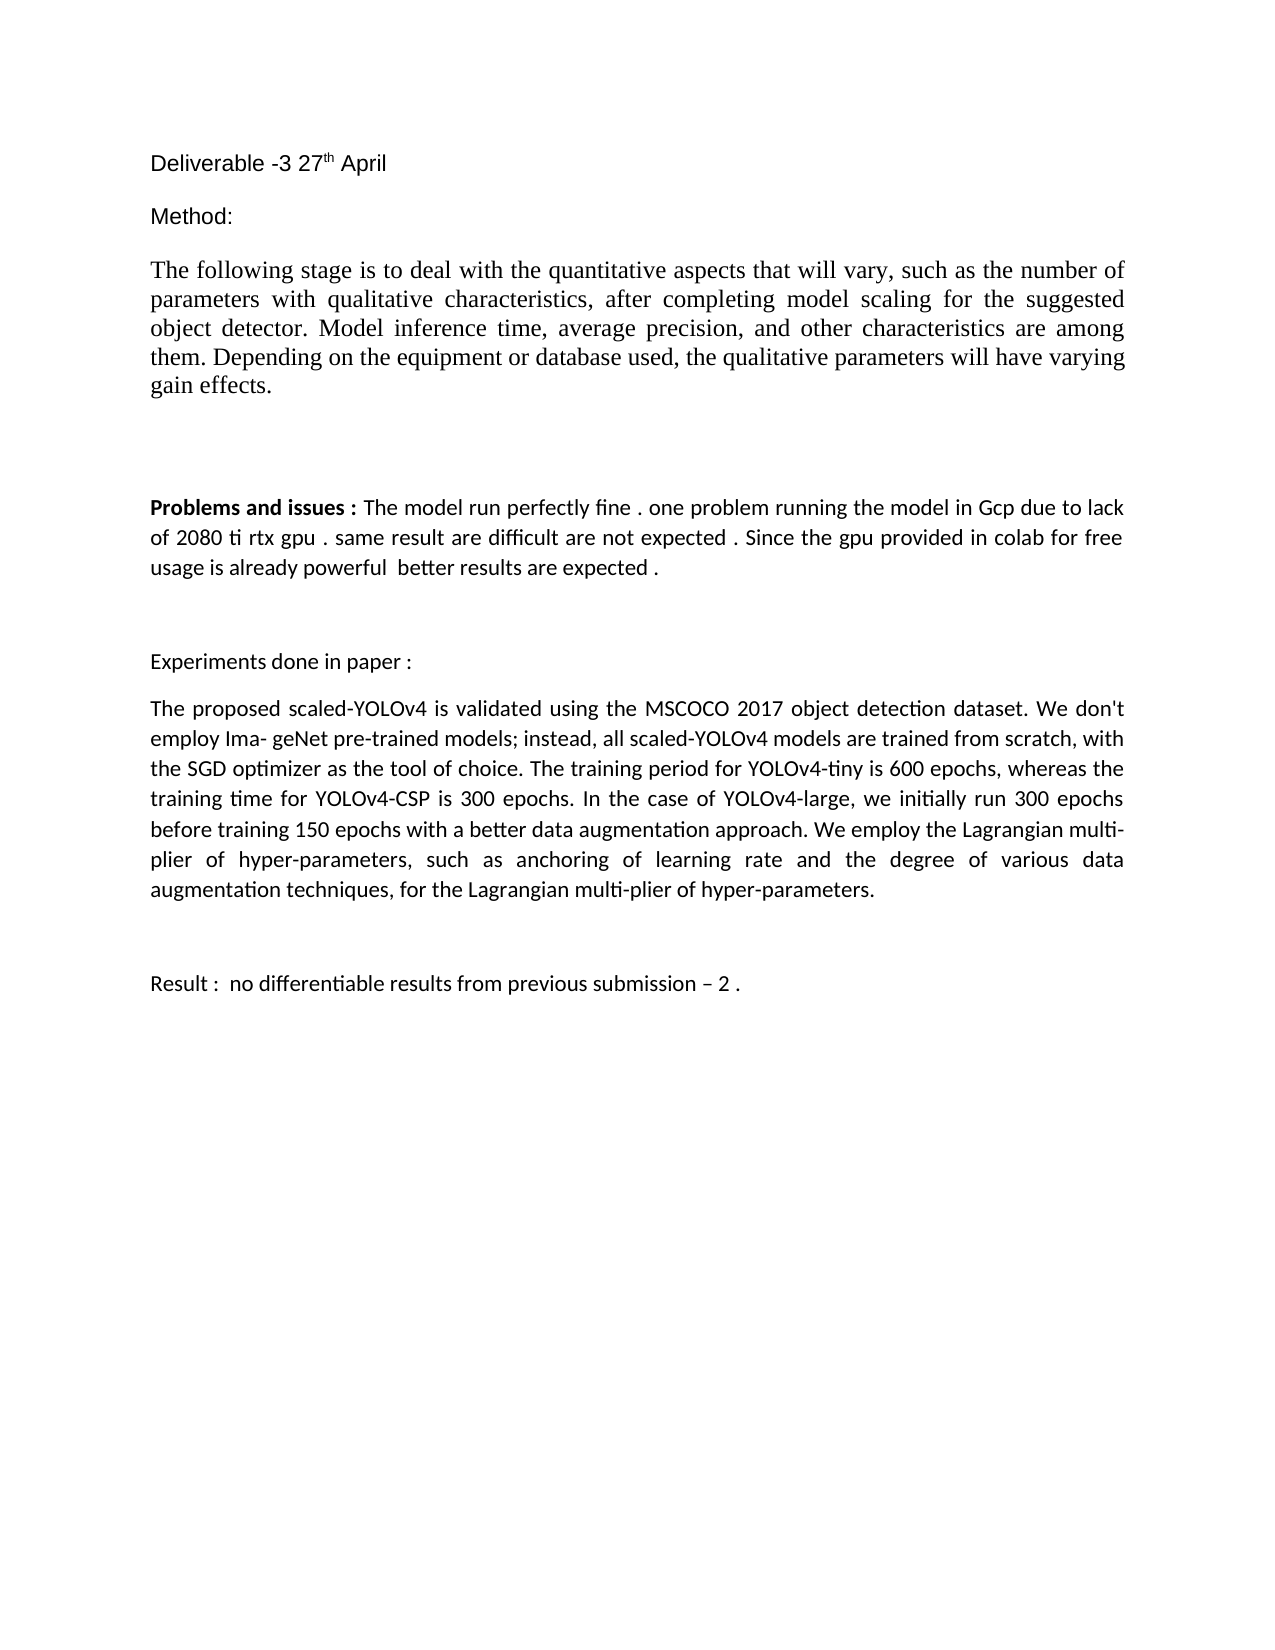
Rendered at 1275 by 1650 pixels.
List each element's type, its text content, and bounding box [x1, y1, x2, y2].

text The proposed scaled-YOLOv4 is validated using the MSCOCO 2017 object detection dataset. We don't employ Ima- geNet pre-trained models; instead, all scaled-YOLOv4 models are trained from scratch, with the SGD optimizer as the tool of choice. The training period for YOLOv4-tiny is 600 epochs, whereas the training time for YOLOv4-CSP is 300 epochs. In the case of YOLOv4-large, we initially run 300 epochs before training 150 epochs with a better data augmentation approach. We employ the Lagrangian multi-plier of hyper-parameters, such as anchoring of learning rate and the degree of various data augmentation techniques, for the Lagrangian multi-plier of hyper-parameters. [150, 694, 1126, 903]
text Problems and issues : The model run perfectly fine . one problem running the model in Gcp due to lack of 2080 ti rtx gpu . same result are difficult are not expected . Since the gpu provided in colab for free usage is already powerful better results are expected . [150, 493, 1126, 581]
text Deliverable -3 27th April [150, 150, 1126, 176]
text Method: [150, 203, 1126, 229]
text Experiments done in paper : [150, 647, 1126, 675]
text Result : no differentiable results from previous submission – 2 . [150, 969, 1126, 997]
text The following stage is to deal with the quantitative aspects that will vary, such as the number of parameters with qualitative characteristics, after completing model scaling for the suggested object detector. Model inference time, average precision, and other characteristics are among them. Depending on the equipment or database used, the qualitative parameters will have varying gain effects. [150, 255, 1126, 399]
